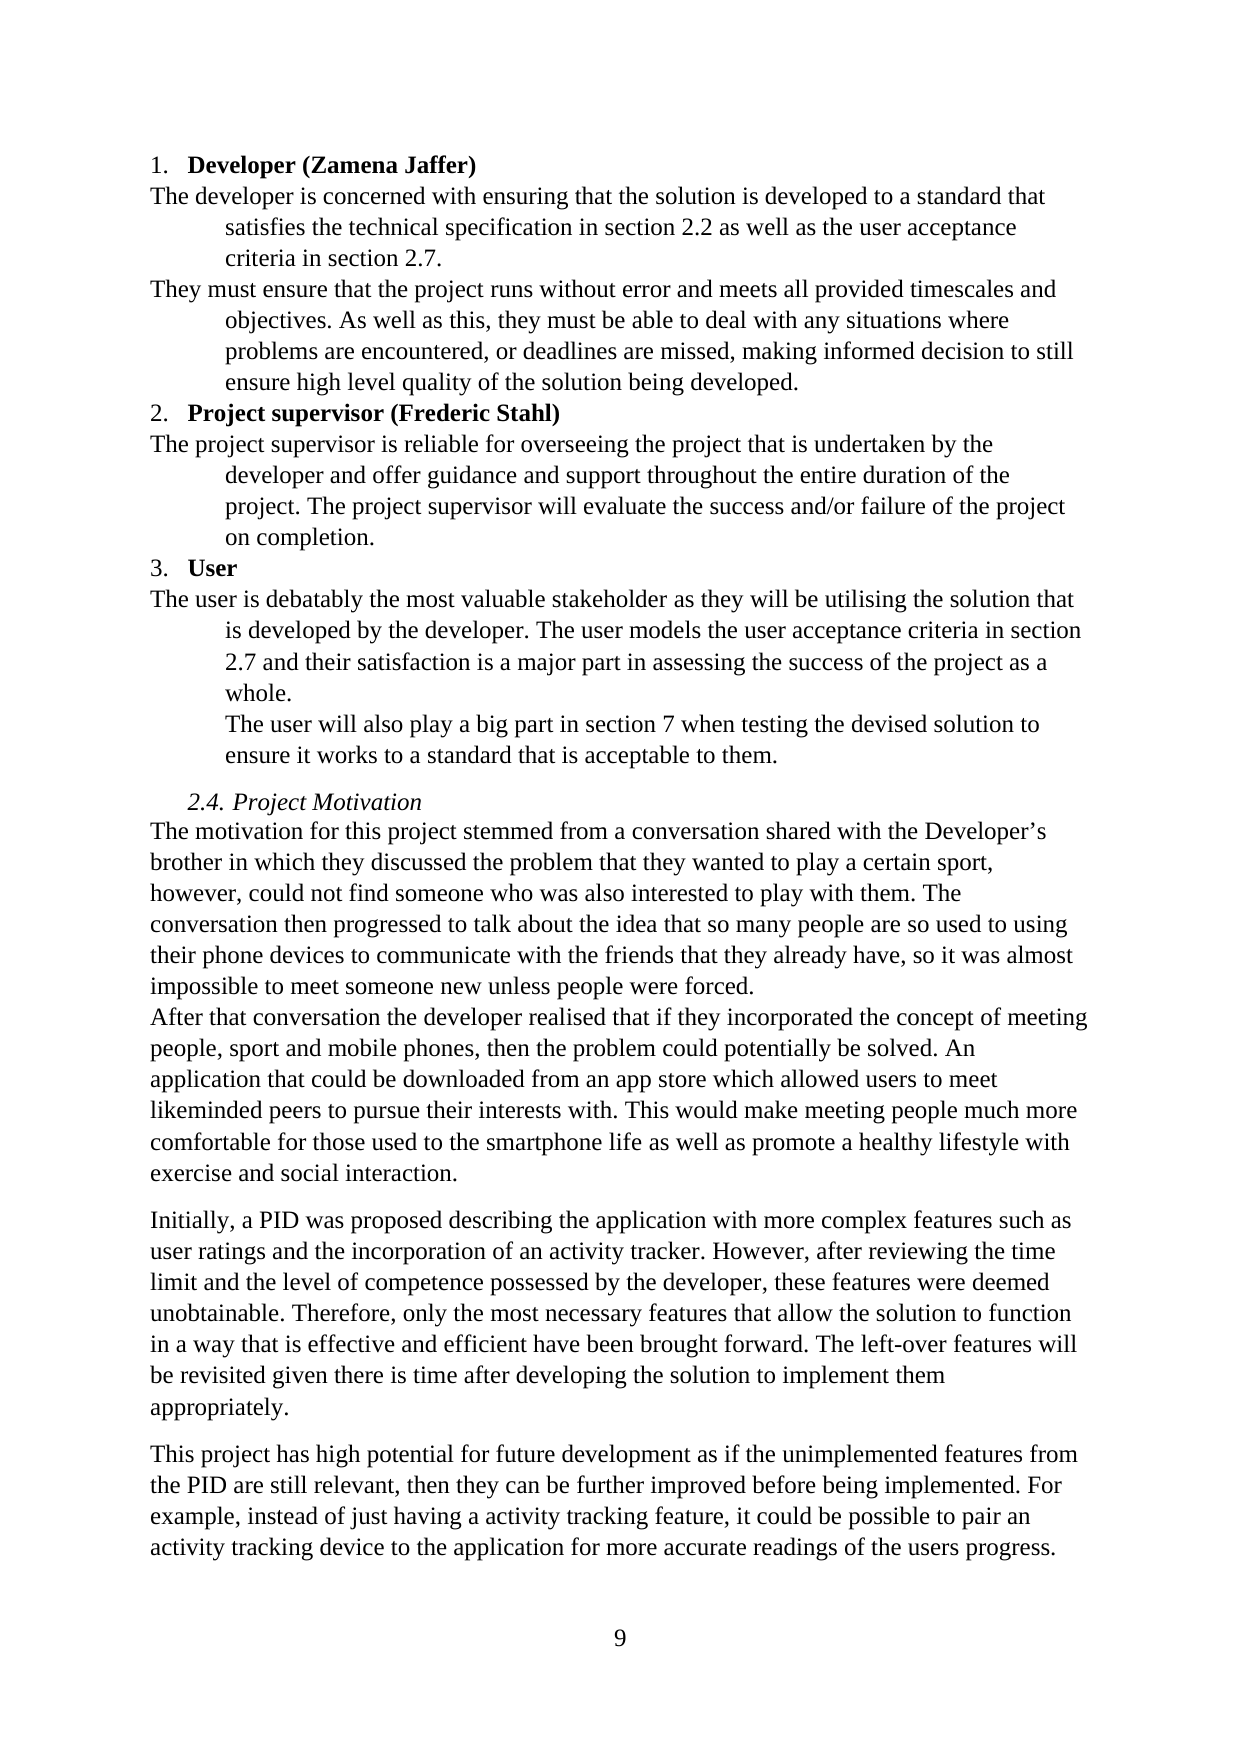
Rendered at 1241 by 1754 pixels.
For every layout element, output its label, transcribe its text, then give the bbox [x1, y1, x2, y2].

text The motivation for this project stemmed from a conversation shared with the Developer’s brother in which they discussed the problem that they wanted to play a certain sport, however, could not find someone who was also interested to play with them. The conversation then progressed to talk about the idea that so many people are so used to using their phone devices to communicate with the friends that they already have, so it was almost impossible to meet someone new unless people were forced. After that conversation the developer realised that if they incorporated the concept of meeting people, sport and mobile phones, then the problem could potentially be solved. An application that could be downloaded from an app store which allowed users to meet likeminded peers to pursue their interests with. This would make meeting people much more comfortable for those used to the smartphone life as well as promote a healthy lifestyle with exercise and social interaction. [150, 816, 1090, 1186]
list Developer (Zamena Jaffer) [150, 150, 1090, 179]
text The user is debatably the most valuable stakeholder as they will be utilising the solution that is developed by the developer. The user models the user acceptance criteria in section 2.7 and their satisfaction is a major part in assessing the success of the project as a whole. The user will also play a big part in section 7 when testing the devised solution to ensure it works to a standard that is acceptable to them. [150, 584, 1090, 768]
text The developer is concerned with ensuring that the solution is developed to a standard that satisfies the technical specification in section 2.2 as well as the user acceptance criteria in section 2.7. [150, 181, 1090, 272]
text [150, 1439, 1090, 1561]
subtitle Project Motivation [187, 787, 1090, 816]
text Initially, a PID was proposed describing the application with more complex features such as user ratings and the incorporation of an activity tracker. However, after reviewing the time limit and the level of competence possessed by the developer, these features were deemed unobtainable. Therefore, only the most necessary features that allow the solution to function in a way that is effective and efficient have been brought forward. The left-over features will be revisited given there is time after developing the solution to implement them appropriately. [150, 1205, 1090, 1420]
list User [150, 553, 1090, 582]
list Project supervisor (Frederic Stahl) [150, 398, 1090, 427]
text The project supervisor is reliable for overseeing the project that is undertaken by the developer and offer guidance and support throughout the entire duration of the project. The project supervisor will evaluate the success and/or failure of the project on completion. [150, 429, 1090, 551]
text They must ensure that the project runs without error and meets all provided timescales and objectives. As well as this, they must be able to deal with any situations where problems are encountered, or deadlines are missed, making informed decision to still ensure high level quality of the solution being developed. [150, 274, 1090, 396]
